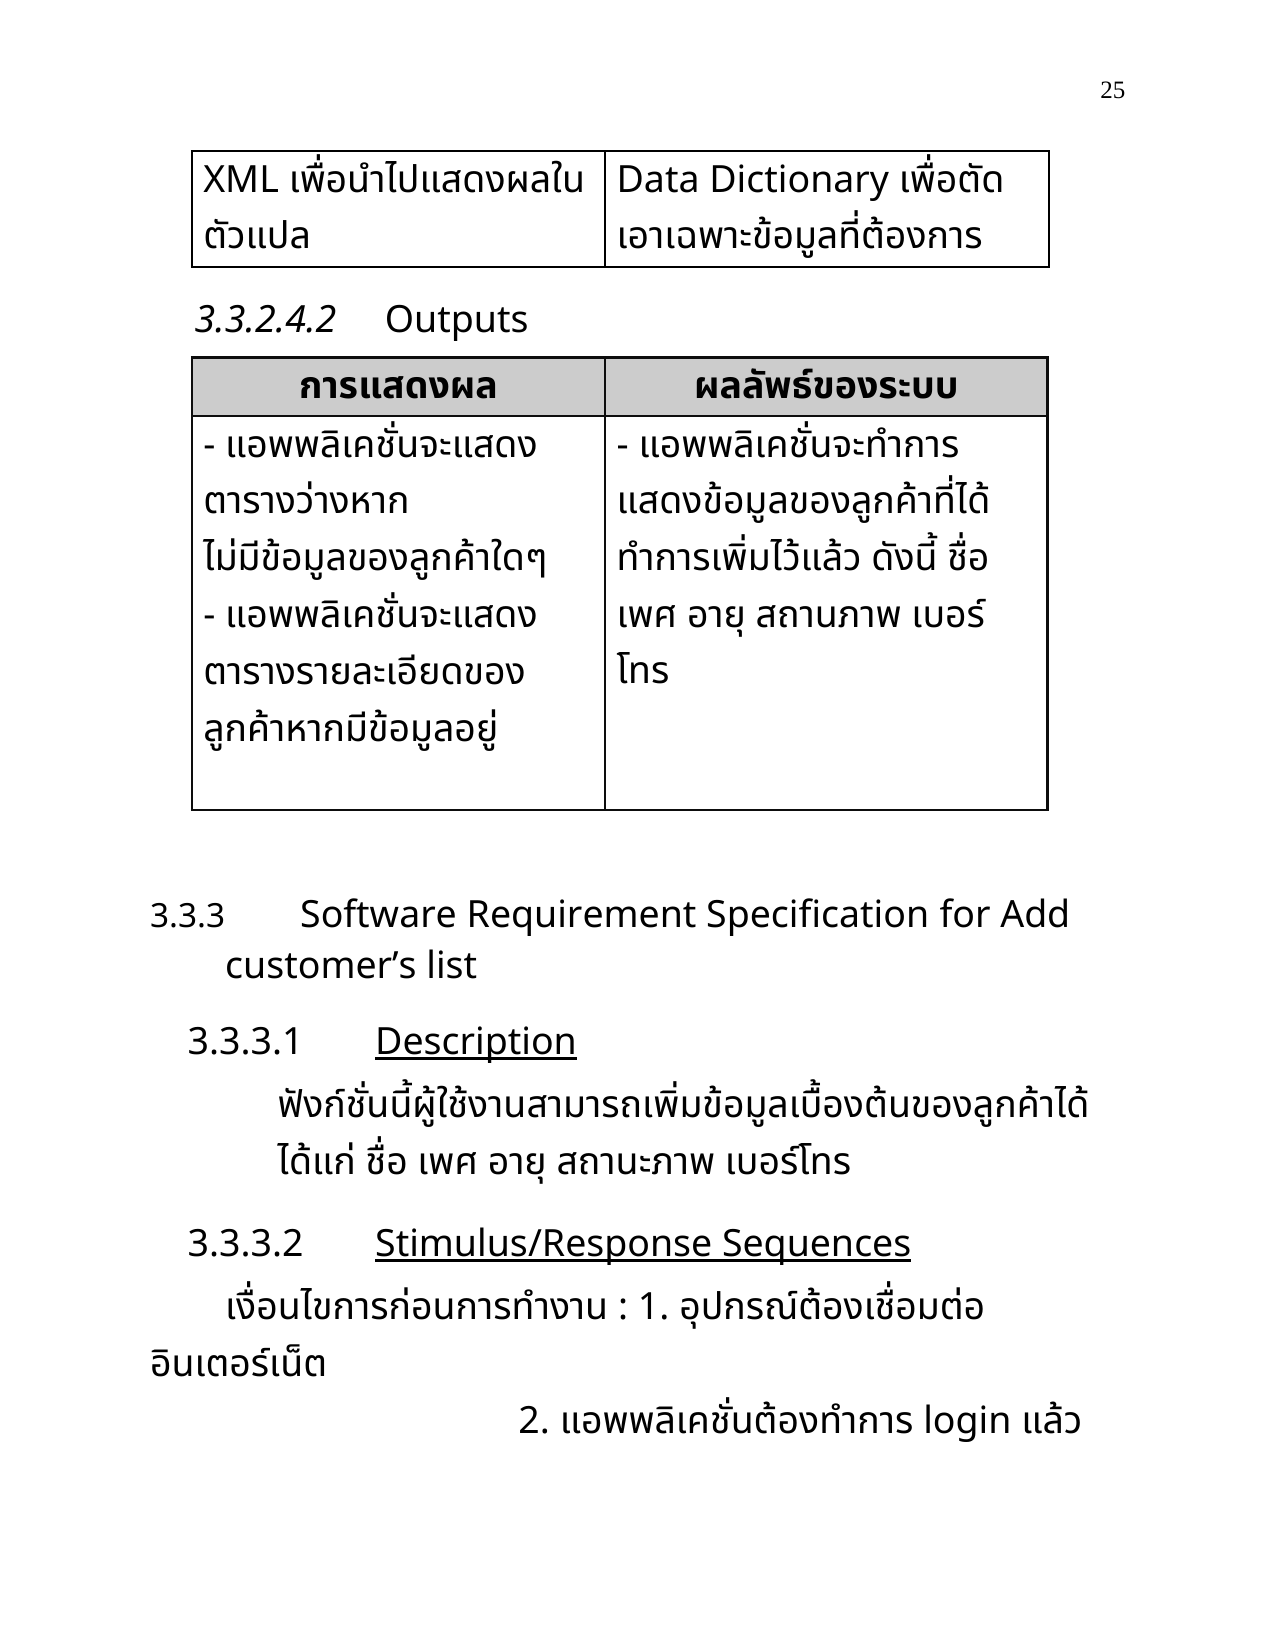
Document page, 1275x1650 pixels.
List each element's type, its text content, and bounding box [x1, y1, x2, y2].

table_header ผลลัพธ์ของระบบ [606, 359, 1046, 415]
table_cell - แอพพลิเคชั่นจะแสดงตารางว่างหาก ไม่มีข้อมูลของลูกค้าใดๆ - แอพพลิเคชั่นจะแสดงตารางรายละเอียดของลูกค้าหากมีข้อมูลอยู่ [193, 417, 604, 809]
text เงื่อนไขการก่อนการทำงาน : 1. อุปกรณ์ต้องเชื่อมต่ออินเตอร์เน็ต [150, 1279, 1125, 1393]
text 2. แอพพลิเคชั่นต้องทำการ login แล้ว [375, 1393, 1125, 1450]
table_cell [193, 152, 604, 266]
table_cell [606, 152, 1048, 266]
subtitle Software Requirement Specification for Add customer’s list [150, 887, 1125, 989]
list ฟังก์ชั่นนี้ผู้ใช้งานสามารถเพิ่มข้อมูลเบื้องต้นของลูกค้าได้ ได้แก่ ชื่อ เพศ อายุ สถานะภาพ เบอร์โทร [277, 1078, 1125, 1191]
table_header การแสดงผล [193, 359, 604, 415]
table_cell - แอพพลิเคชั่นจะทำการแสดงข้อมูลของลูกค้าที่ได้ทำการเพิ่มไว้แล้ว ดังนี้ ชื่อ เพศ อายุ สถานภาพ เบอร์โทร [606, 417, 1046, 809]
subtitle Stimulus/Response Sequences [187, 1216, 1125, 1267]
subtitle Description [187, 1014, 1125, 1065]
subtitle Outputs [194, 293, 1125, 344]
